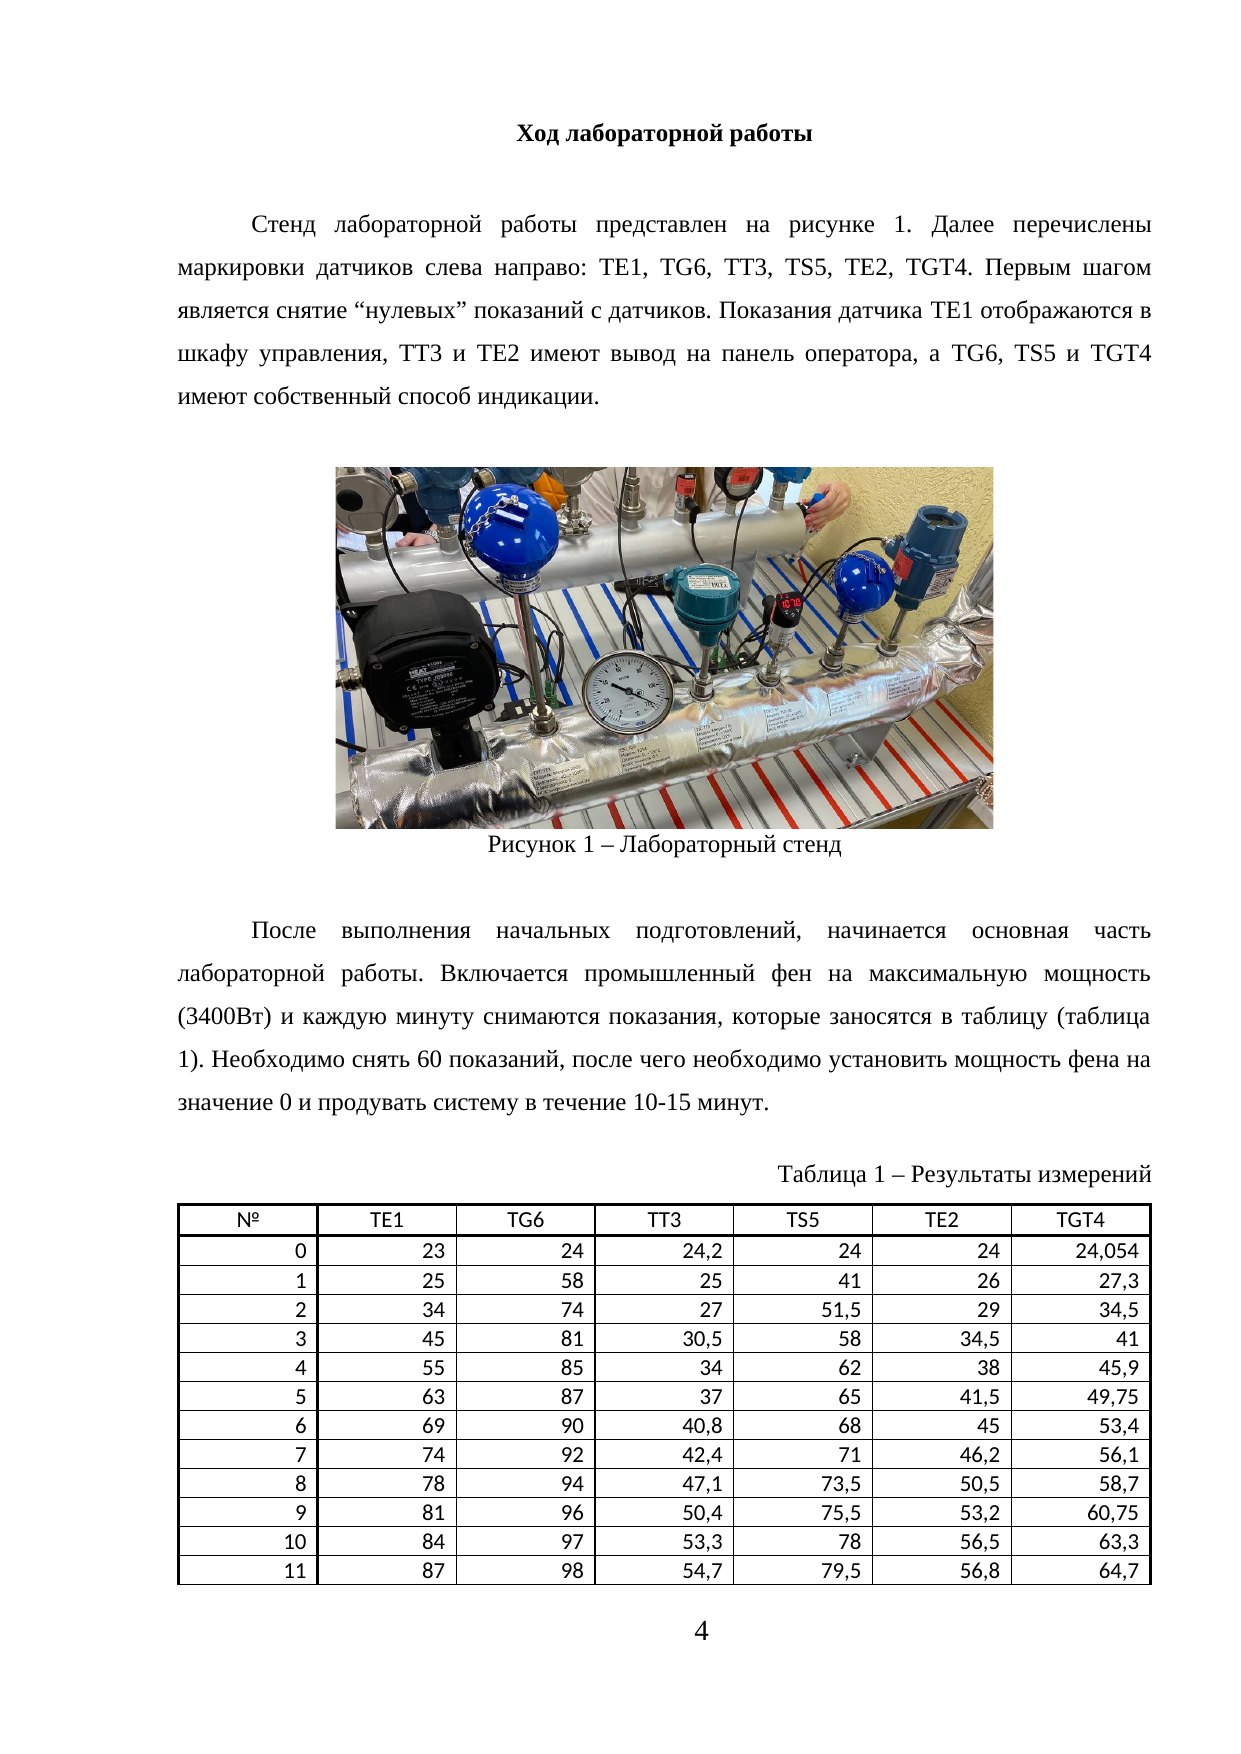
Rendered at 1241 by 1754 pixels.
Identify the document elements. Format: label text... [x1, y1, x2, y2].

table_cell 96 [457, 1498, 594, 1526]
table_cell 5 [180, 1382, 316, 1410]
table_cell 41 [734, 1266, 872, 1294]
table_header № [180, 1206, 316, 1233]
text Стенд лабораторной работы представлен на рисунке 1. Далее перечислены маркировки датчиков слева направо: TE1, TG6, TT3, TS5, TE2, TGT4. Первым шагом является снятие “нулевых” показаний с датчиков. Показания датчика TE1 отображаются в шкафу управления, TT3 и TE2 имеют вывод на панель оператора, а TG6, TS5 и TGT4 имеют собственный способ индикации. [177, 209, 1152, 410]
table_cell 46,2 [873, 1440, 1011, 1468]
table_cell 84 [319, 1527, 456, 1555]
table_cell 58 [734, 1324, 872, 1352]
table_cell 45,9 [1012, 1353, 1149, 1381]
table_cell 4 [180, 1353, 316, 1381]
table_cell 34,5 [1012, 1295, 1149, 1323]
table_cell 90 [457, 1411, 594, 1439]
table_cell 49,75 [1012, 1382, 1149, 1410]
table_cell 63 [319, 1382, 456, 1410]
table_cell 40,8 [596, 1411, 733, 1439]
table_cell 58 [457, 1266, 594, 1294]
table_cell 2 [180, 1295, 316, 1323]
table_cell 34,5 [873, 1324, 1011, 1352]
table_cell 37 [596, 1382, 733, 1410]
table_cell 41,5 [873, 1382, 1011, 1410]
table_cell 47,1 [596, 1469, 733, 1497]
table_cell 60,75 [1012, 1498, 1149, 1526]
table_cell 87 [457, 1382, 594, 1410]
table_cell 97 [457, 1527, 594, 1555]
table_cell 25 [319, 1266, 456, 1294]
table_cell 45 [319, 1324, 456, 1352]
text После выполнения начальных подготовлений, начинается основная часть лабораторной работы. Включается промышленный фен на максимальную мощность (3400Вт) и каждую минуту снимаются показания, которые заносятся в таблицу (таблица 1). Необходимо снять 60 показаний, после чего необходимо установить мощность фена на значение 0 и продувать систему в течение 10-15 минут. [177, 915, 1152, 1116]
table_cell 41 [1012, 1324, 1149, 1352]
table_cell 54,7 [596, 1556, 733, 1584]
table_cell 24 [734, 1237, 872, 1265]
table_cell 34 [596, 1353, 733, 1381]
table_cell 98 [457, 1556, 594, 1584]
table_cell 71 [734, 1440, 872, 1468]
table_header TGT4 [1012, 1206, 1149, 1233]
table_cell 50,4 [596, 1498, 733, 1526]
table_cell 81 [457, 1324, 594, 1352]
table_header TE2 [873, 1206, 1011, 1233]
table_cell 56,8 [873, 1556, 1011, 1584]
table_cell 85 [457, 1353, 594, 1381]
table_cell 6 [180, 1411, 316, 1439]
table_header TT3 [596, 1206, 733, 1233]
table_cell 24 [873, 1237, 1011, 1265]
table_cell 94 [457, 1469, 594, 1497]
table_cell 25 [596, 1266, 733, 1294]
table_cell 3 [180, 1324, 316, 1352]
table_cell 1 [180, 1266, 316, 1294]
text Таблица 1 – Результаты измерений [177, 1159, 1152, 1188]
table_cell 78 [319, 1469, 456, 1497]
table_cell 10 [180, 1527, 316, 1555]
text Ход лабораторной работы [177, 118, 1152, 147]
table_cell 24,054 [1012, 1237, 1149, 1265]
table_cell 45 [873, 1411, 1011, 1439]
table_cell 74 [319, 1440, 456, 1468]
table_cell 56,5 [873, 1527, 1011, 1555]
table_header TS5 [734, 1206, 872, 1233]
table_cell 78 [734, 1527, 872, 1555]
table_header TG6 [457, 1206, 594, 1233]
table_cell 0 [180, 1237, 316, 1265]
table_cell 74 [457, 1295, 594, 1323]
table_cell 92 [457, 1440, 594, 1468]
table_cell 27 [596, 1295, 733, 1323]
table_cell 56,1 [1012, 1440, 1149, 1468]
table_cell 64,7 [1012, 1556, 1149, 1584]
table_cell 27,3 [1012, 1266, 1149, 1294]
table_cell 50,5 [873, 1469, 1011, 1497]
table_cell 58,7 [1012, 1469, 1149, 1497]
table_cell 29 [873, 1295, 1011, 1323]
table_header TE1 [319, 1206, 456, 1233]
table_cell 34 [319, 1295, 456, 1323]
table_cell 75,5 [734, 1498, 872, 1526]
table_cell 26 [873, 1266, 1011, 1294]
table_cell 62 [734, 1353, 872, 1381]
table_cell 51,5 [734, 1295, 872, 1323]
table_cell 30,5 [596, 1324, 733, 1352]
table_cell 38 [873, 1353, 1011, 1381]
table_cell 24,2 [596, 1237, 733, 1265]
text Рисунок 1 – Лабораторный стенд [177, 829, 1152, 857]
table_cell 81 [319, 1498, 456, 1526]
table_cell 63,3 [1012, 1527, 1149, 1555]
table_cell 53,2 [873, 1498, 1011, 1526]
table_cell 79,5 [734, 1556, 872, 1584]
table_cell 11 [180, 1556, 316, 1584]
table_cell 24 [457, 1237, 594, 1265]
table_cell 53,4 [1012, 1411, 1149, 1439]
table_cell 53,3 [596, 1527, 733, 1555]
table_cell 68 [734, 1411, 872, 1439]
table_cell 42,4 [596, 1440, 733, 1468]
table_cell 7 [180, 1440, 316, 1468]
picture [335, 467, 994, 829]
table_cell 9 [180, 1498, 316, 1526]
table_cell 73,5 [734, 1469, 872, 1497]
table_cell 8 [180, 1469, 316, 1497]
table_cell 65 [734, 1382, 872, 1410]
table_cell 55 [319, 1353, 456, 1381]
table_cell 23 [319, 1237, 456, 1265]
table_cell 69 [319, 1411, 456, 1439]
table_cell 87 [319, 1556, 456, 1584]
